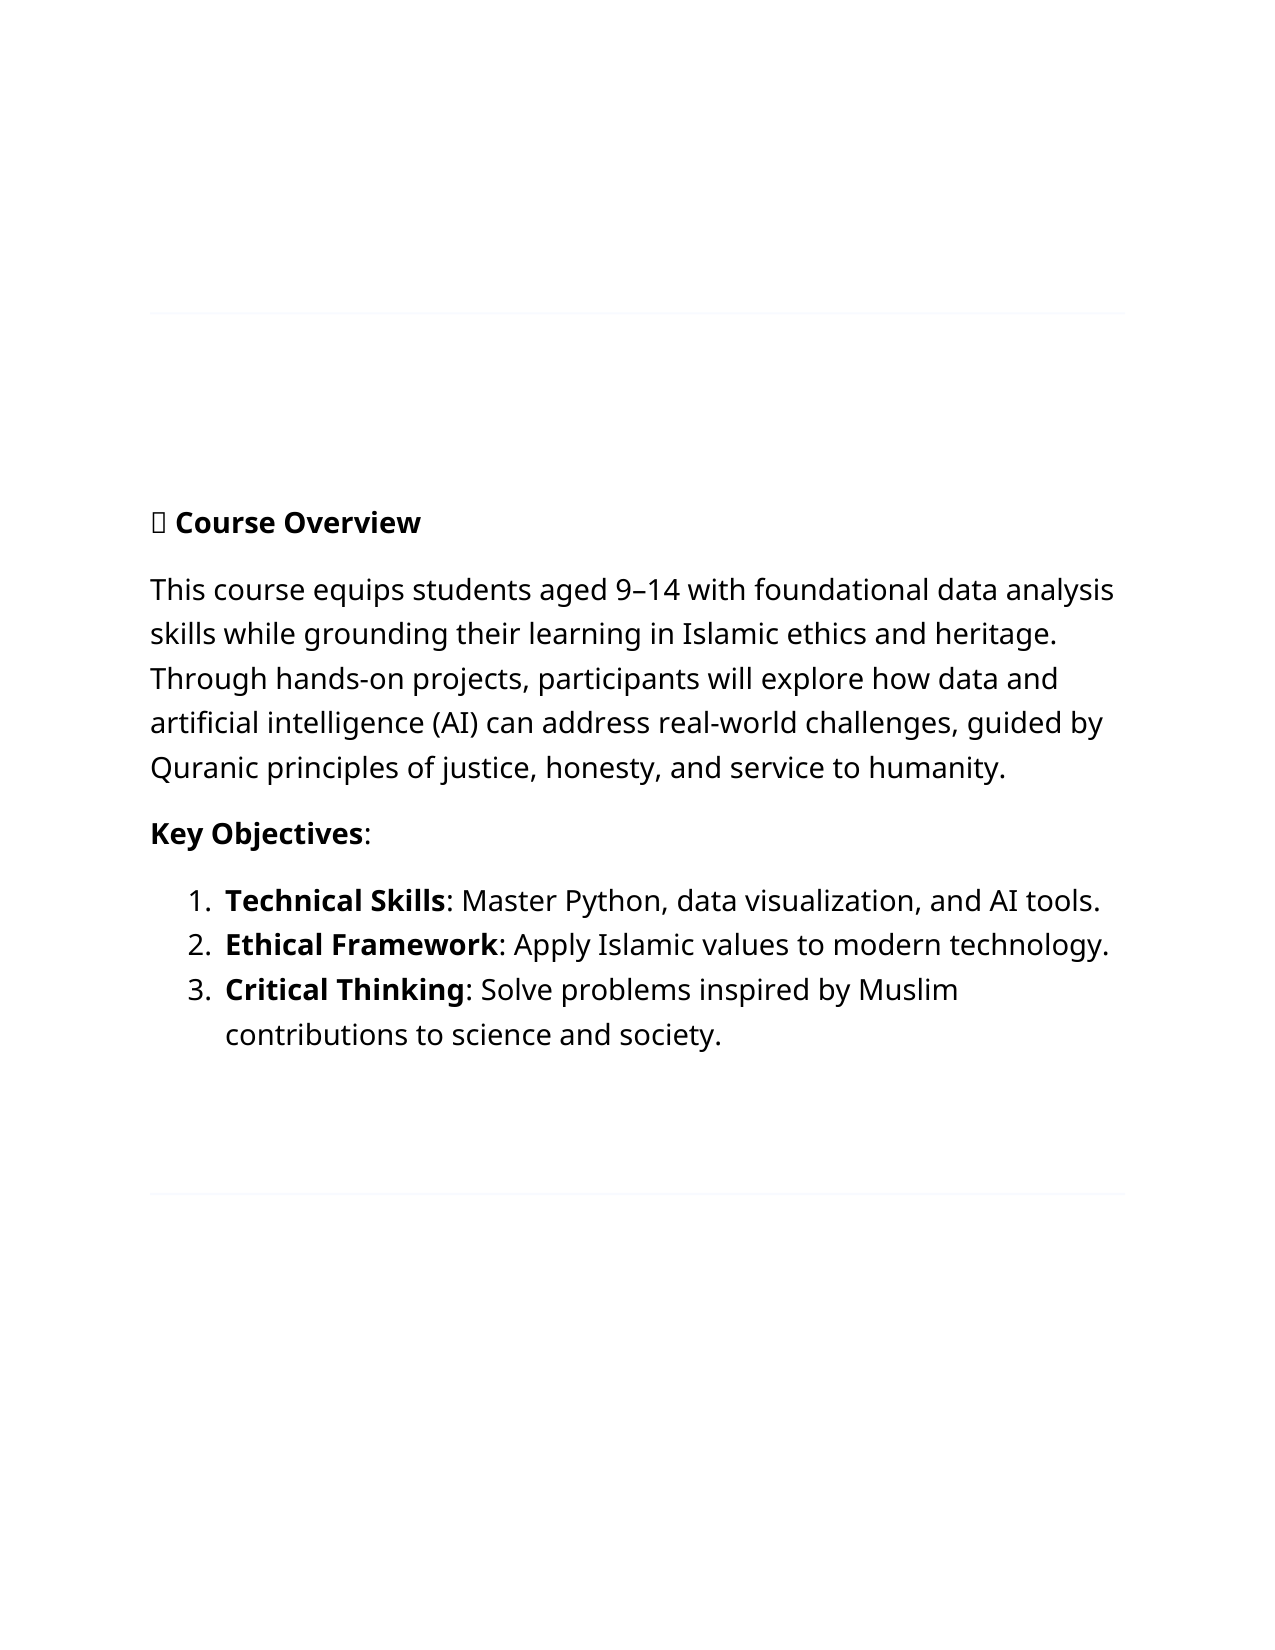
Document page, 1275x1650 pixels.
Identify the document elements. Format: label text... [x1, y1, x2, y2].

list Technical Skills: Master Python, data visualization, and AI tools. [187, 875, 1125, 919]
text Key Objectives: [150, 809, 1125, 853]
text 🌟 Course Overview [150, 503, 1125, 542]
list Critical Thinking: Solve problems inspired by Muslim contributions to science and society. [187, 964, 1125, 1053]
list Ethical Framework: Apply Islamic values to modern technology. [187, 919, 1125, 964]
text This course equips students aged 9–14 with foundational data analysis skills while grounding their learning in Islamic ethics and heritage. Through hands-on projects, participants will explore how data and artificial intelligence (AI) can address real-world challenges, guided by Quranic principles of justice, honesty, and service to humanity. [150, 564, 1125, 787]
